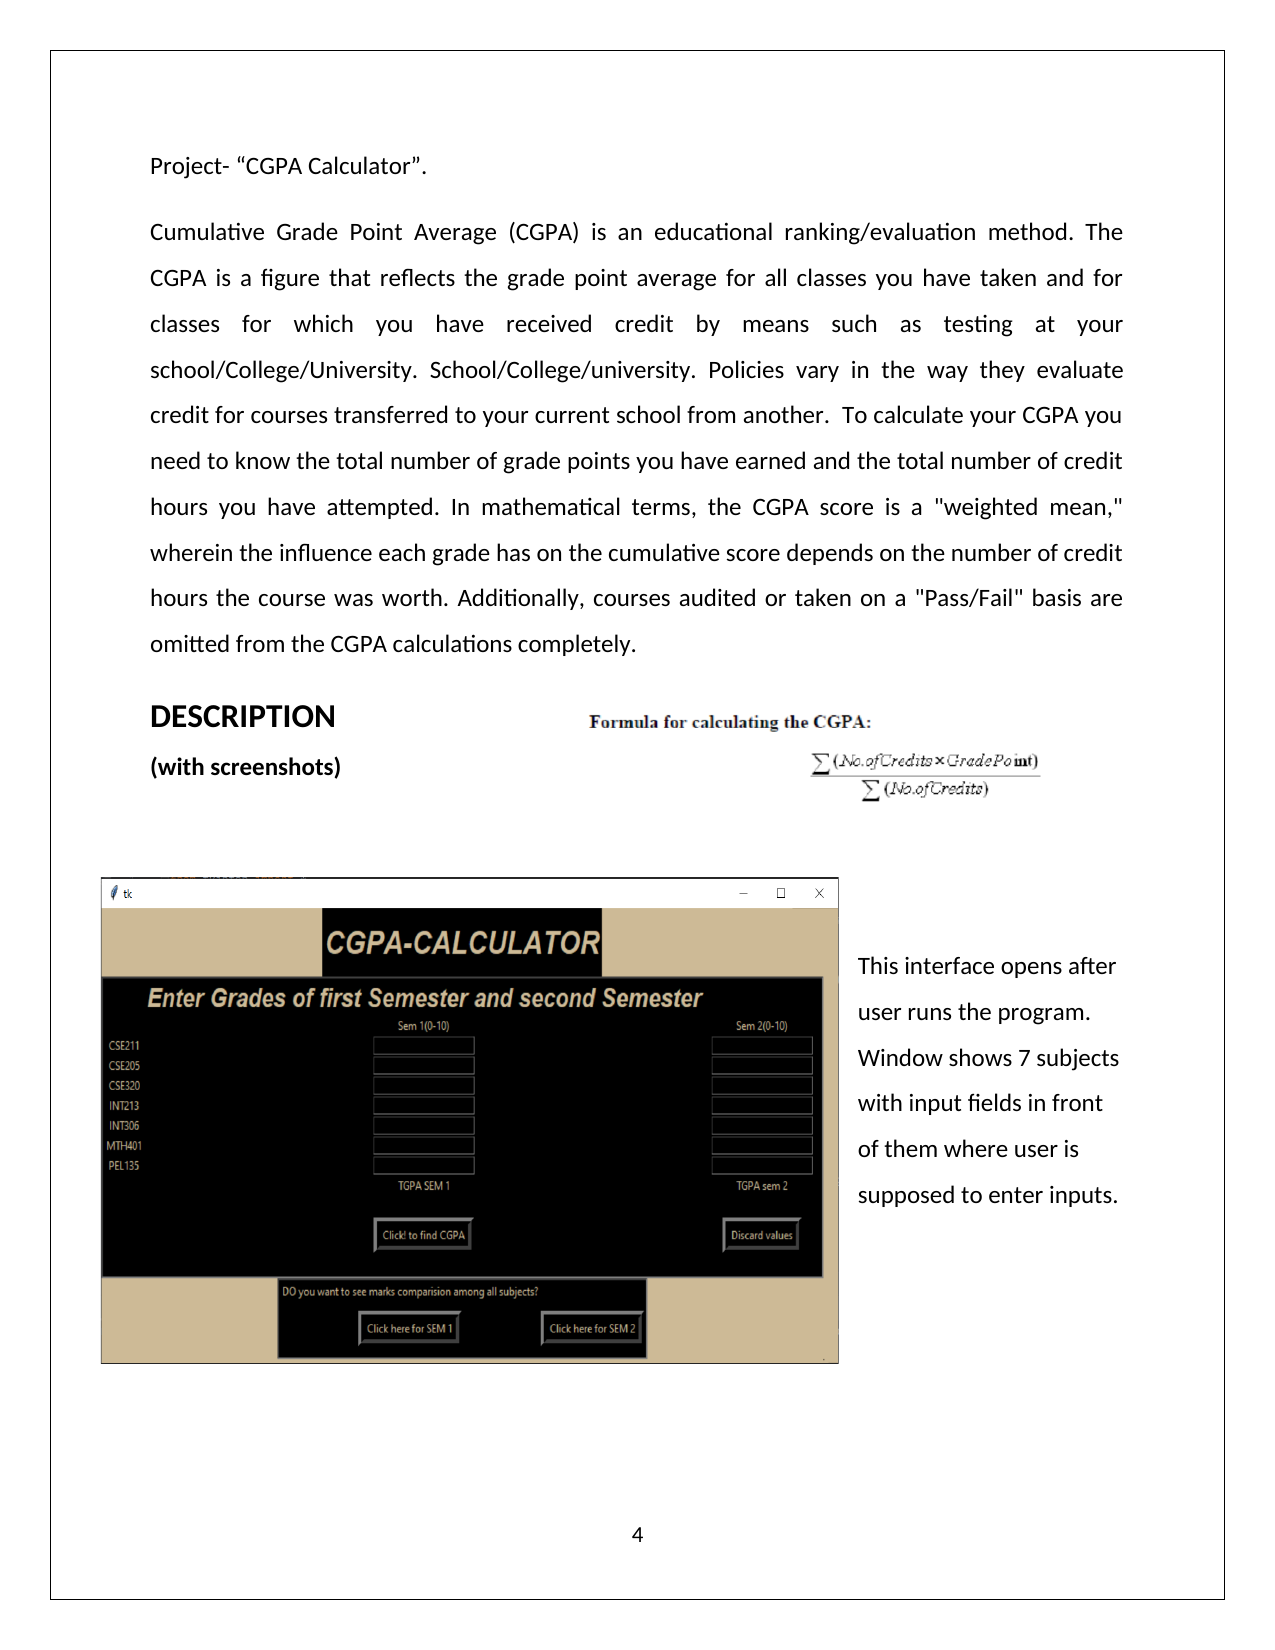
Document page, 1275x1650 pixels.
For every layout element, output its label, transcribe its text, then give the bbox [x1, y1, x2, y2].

text DESCRIPTION (with screenshots) [150, 695, 1125, 781]
picture [575, 704, 1089, 809]
text This interface opens after user runs the program. Window shows 7 subjects with input fields in front of them where user is supposed to enter inputs. [839, 950, 1125, 1209]
text Cumulative Grade Point Average (CGPA) is an educational ranking/evaluation method. The CGPA is a figure that reflects the grade point average for all classes you have taken and for classes for which you have received credit by means such as testing at your school/College/University. School/College/university. Policies vary in the way they evaluate credit for courses transferred to your current school from another. To calculate your CGPA you need to know the total number of grade points you have earned and the total number of credit hours you have attempted. In mathematical terms, the CGPA score is a "weighted mean," wherein the influence each grade has on the cumulative score depends on the number of credit hours the course was worth. Additionally, courses audited or taken on a "Pass/Fail" basis are omitted from the CGPA calculations completely. [150, 217, 1125, 659]
picture [100, 877, 839, 1364]
text Project- “CGPA Calculator”. [150, 150, 1125, 181]
